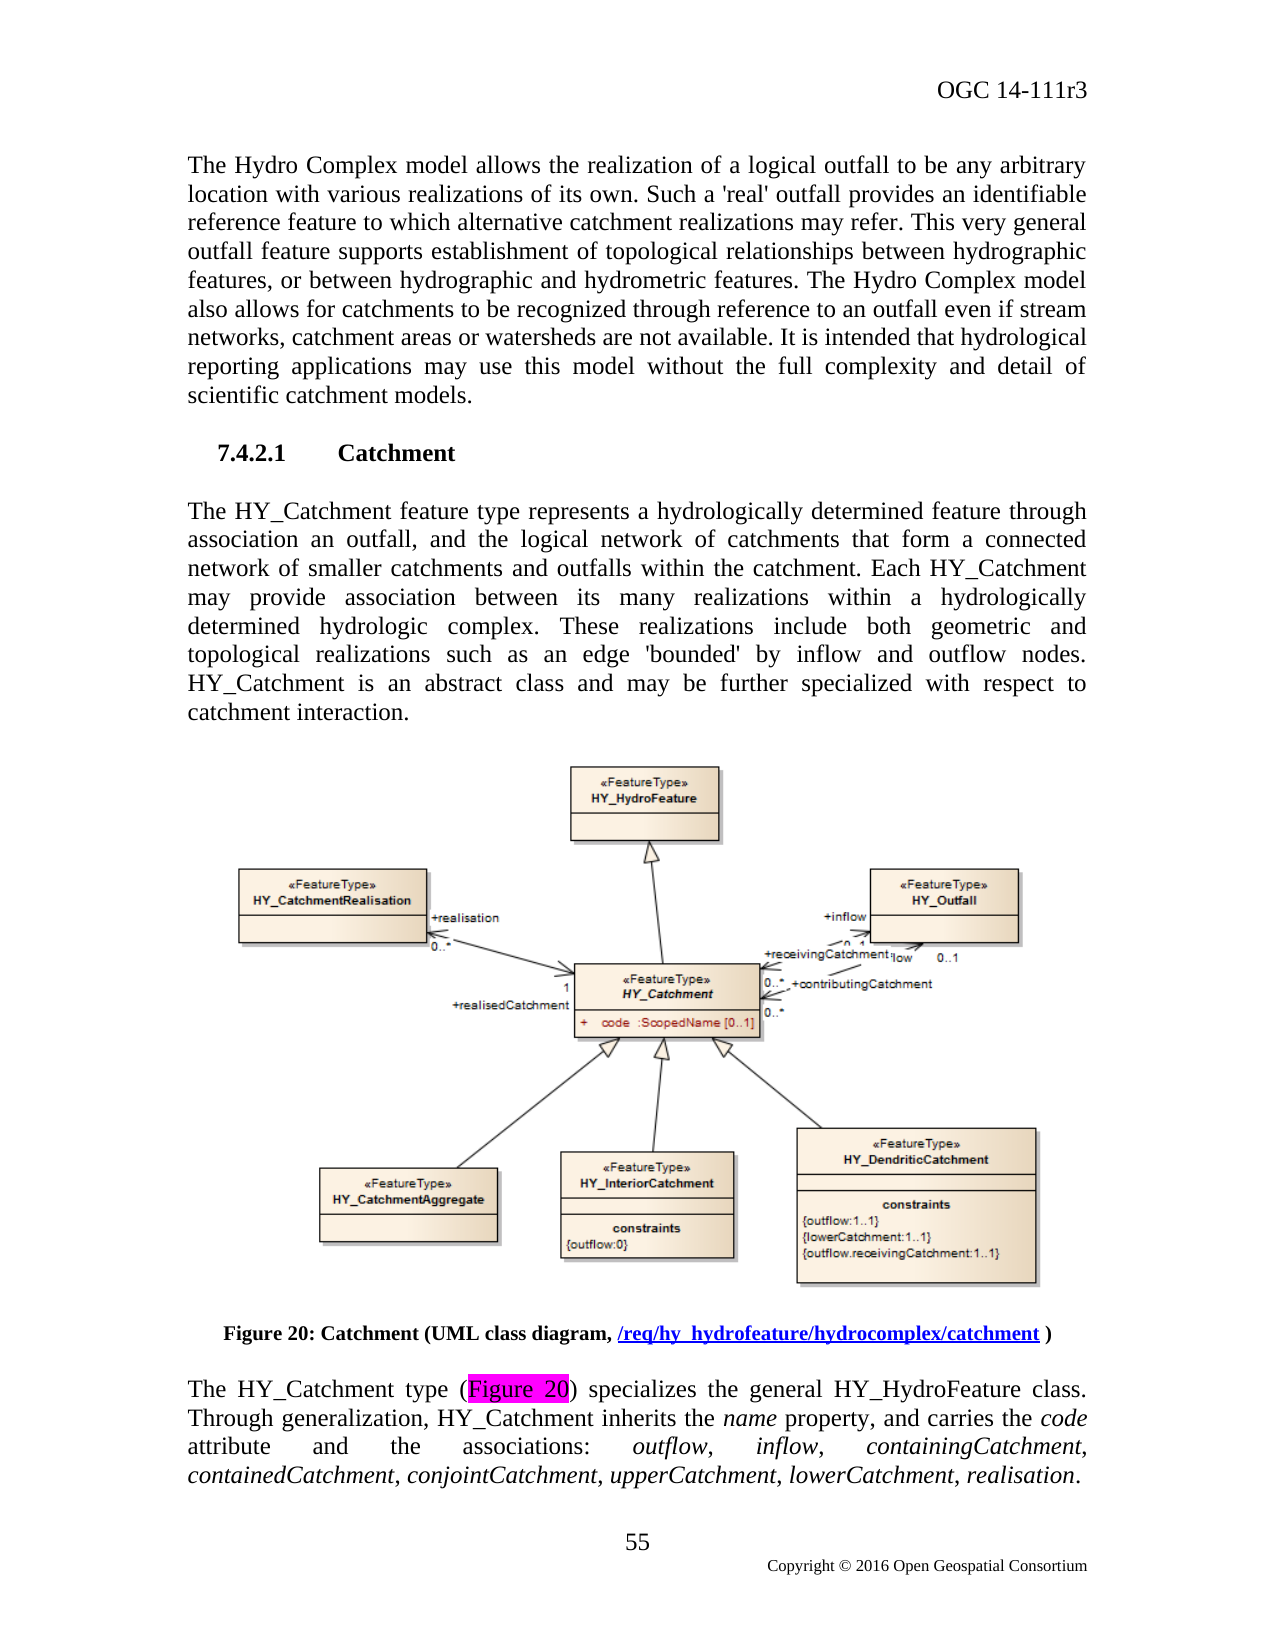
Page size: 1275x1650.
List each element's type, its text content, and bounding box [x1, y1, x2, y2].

text The Hydro Complex model allows the realization of a logical outfall to be any arbitrary location with various realizations of its own. Such a 'real' outfall provides an identifiable reference feature to which alternative catchment realizations may refer. This very general outfall feature supports establishment of topological relationships between hydrographic features, or between hydrographic and hydrometric features. The Hydro Complex model also allows for catchments to be recognized through reference to an outfall even if stream networks, catchment areas or watersheds are not available. It is intended that hydrological reporting applications may use this model without the full complexity and detail of scientific catchment models. [187, 150, 1087, 409]
subtitle Catchment [217, 438, 1087, 467]
text The HY_Catchment feature type represents a hydrologically determined feature through association an outfall, and the logical network of catchments that form a connected network of smaller catchments and outfalls within the catchment. Each HY_Catchment may provide association between its many realizations within a hydrologically determined hydrologic complex. These realizations include both geometric and topological realizations such as an edge 'bounded' by inflow and outflow nodes. HY_Catchment is an abstract class and may be further specialized with respect to catchment interaction. [187, 496, 1087, 726]
picture [226, 755, 1049, 1296]
text The HY_Catchment type (Figure 20) specializes the general HY_HydroFeature class. Through generalization, HY_Catchment inherits the name property, and carries the code attribute and the associations: outflow, inflow, containingCatchment, containedCatchment, conjointCatchment, upperCatchment, lowerCatchment, realisation. [187, 1374, 1087, 1489]
